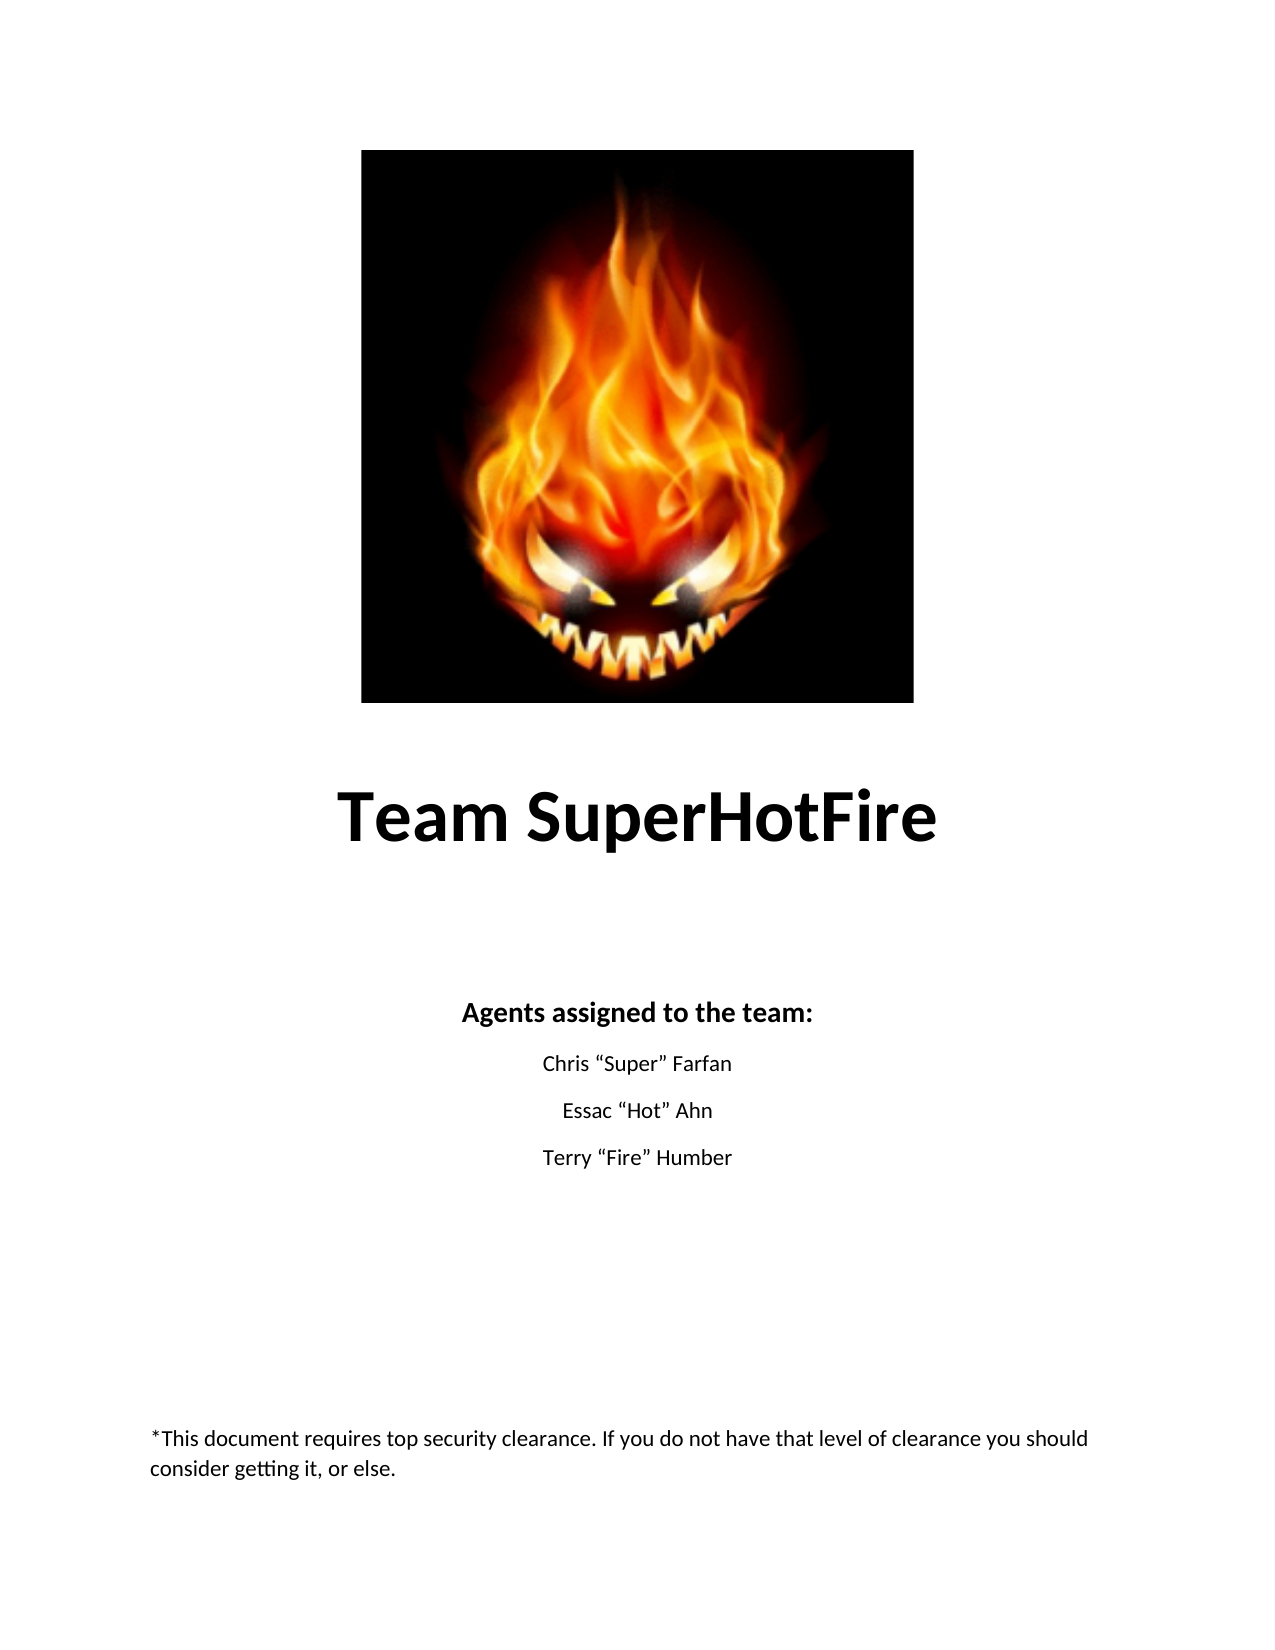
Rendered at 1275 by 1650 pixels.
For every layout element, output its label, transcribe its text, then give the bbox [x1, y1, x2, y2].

text Essac “Hot” Ahn [150, 1096, 1125, 1124]
text Chris “Super” Farfan [150, 1049, 1125, 1077]
picture [361, 150, 914, 703]
text Team SuperHotFire [150, 768, 1125, 860]
text *This document requires top security clearance. If you do not have that level of clearance you should consider getting it, or else. [150, 1424, 1125, 1482]
text Terry “Fire” Humber [150, 1143, 1125, 1171]
text Agents assigned to the team: [150, 994, 1125, 1029]
